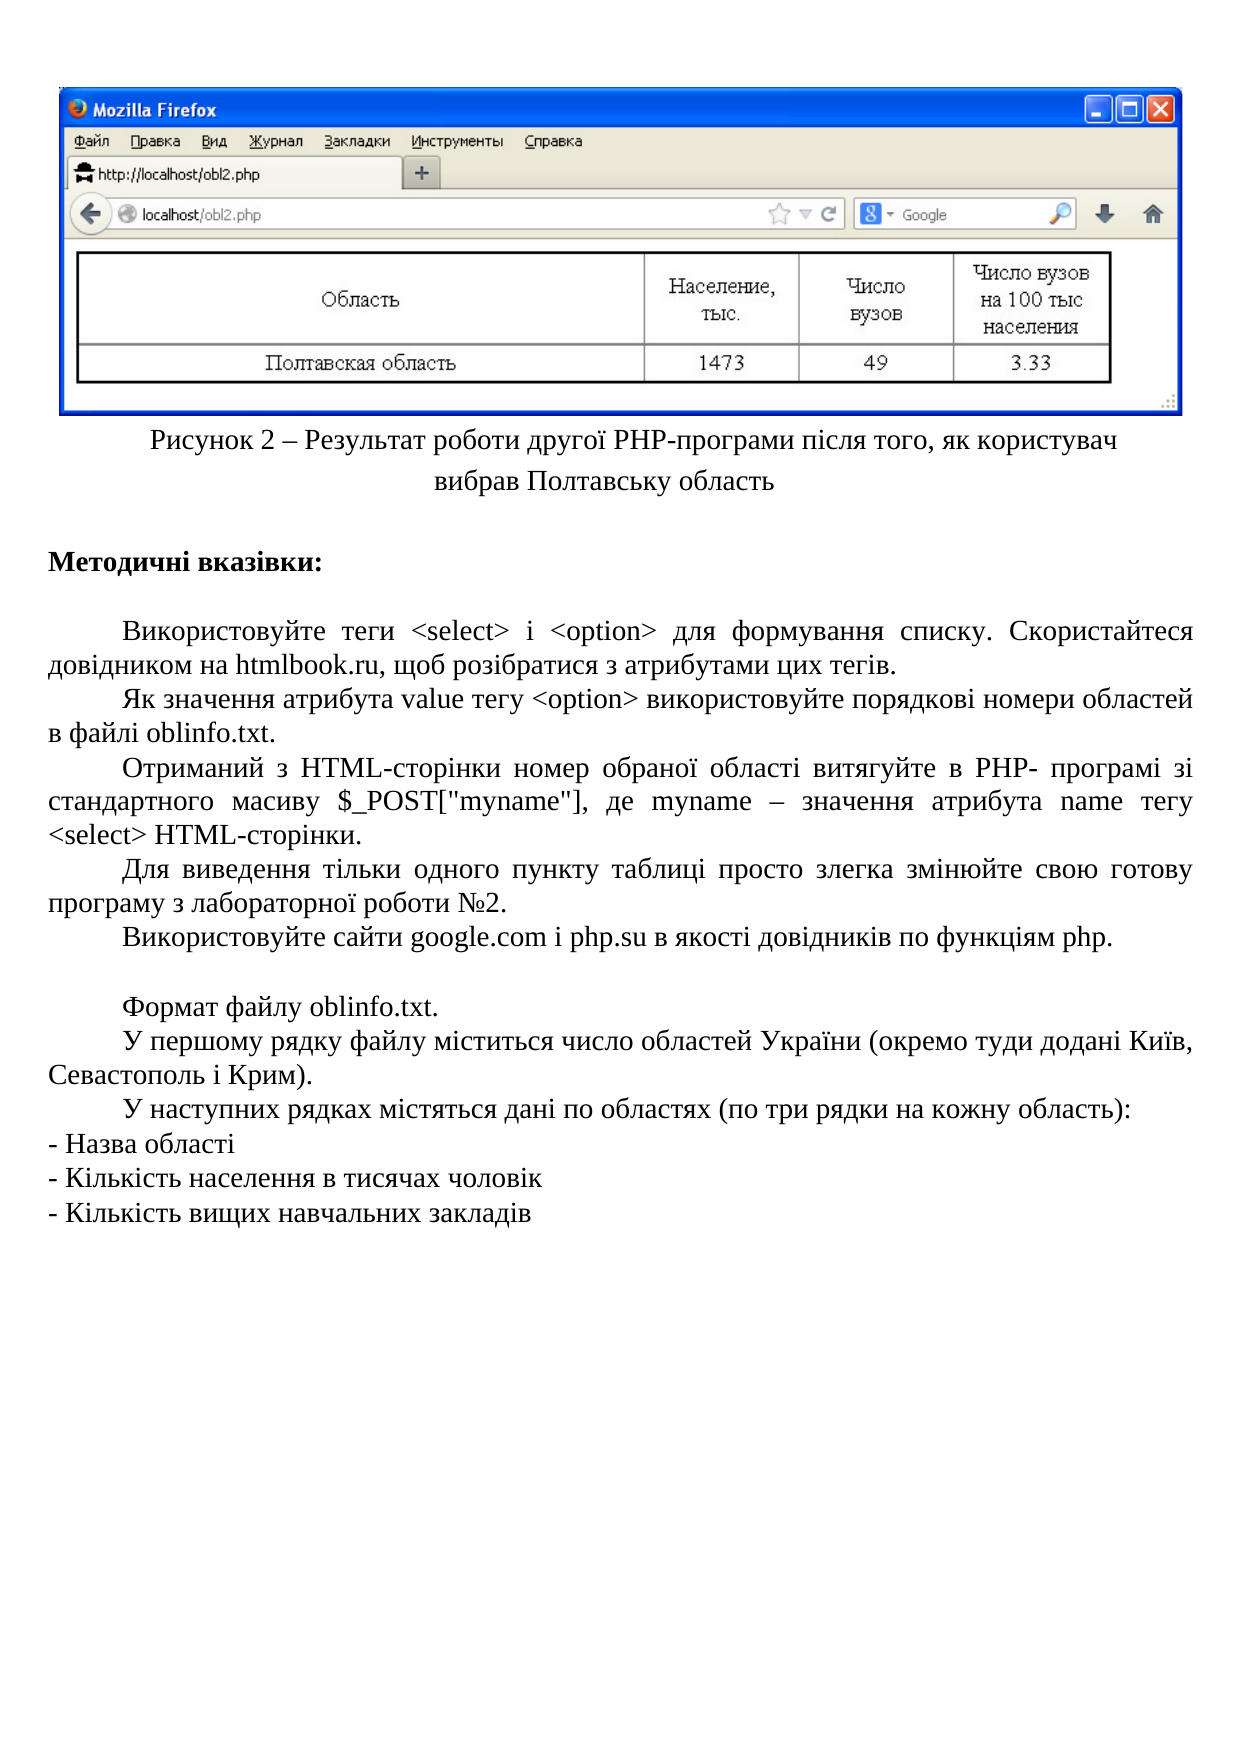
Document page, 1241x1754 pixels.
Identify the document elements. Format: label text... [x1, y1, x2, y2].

text Для виведення тільки одного пункту таблиці просто злегка змінюйте свою готову програму з лабораторної роботи №2. [48, 851, 1194, 918]
text - Кількість вищих навчальних закладів [48, 1195, 1194, 1229]
text Рисунок 2 – Результат роботи другої PHP-програми після того, як користувач вибрав Полтавську область [48, 422, 1161, 496]
text - Назва області [48, 1126, 1194, 1159]
text Отриманий з HTML-сторінки номер обраної області витягуйте в PHP- програмі зі стандартного масиву $_POST["myname"], де myname – значення атрибута name тегу <select> HTML-сторінки. [48, 750, 1194, 850]
text У першому рядку файлу міститься число областей України (окремо туди додані Київ, Севастополь і Крим). [48, 1023, 1194, 1090]
text Методичні вказівки: [48, 544, 1194, 578]
picture [59, 87, 1183, 416]
text У наступних рядках містяться дані по областях (по три рядки на кожну область): [48, 1091, 1194, 1125]
text Як значення атрибута value тегу <option> використовуйте порядкові номери областей в файлі oblinfo.txt. [48, 682, 1194, 749]
text - Кількість населення в тисячах чоловік [48, 1161, 1194, 1194]
text Використовуйте сайти google.com і php.su в якості довідників по функціям php. [48, 919, 1194, 953]
text Використовуйте теги <select> і <option> для формування списку. Скористайтеся довідником на htmlbook.ru, щоб розібратися з атрибутами цих тегів. [48, 613, 1194, 681]
text Формат файлу oblinfo.txt. [48, 989, 1194, 1022]
